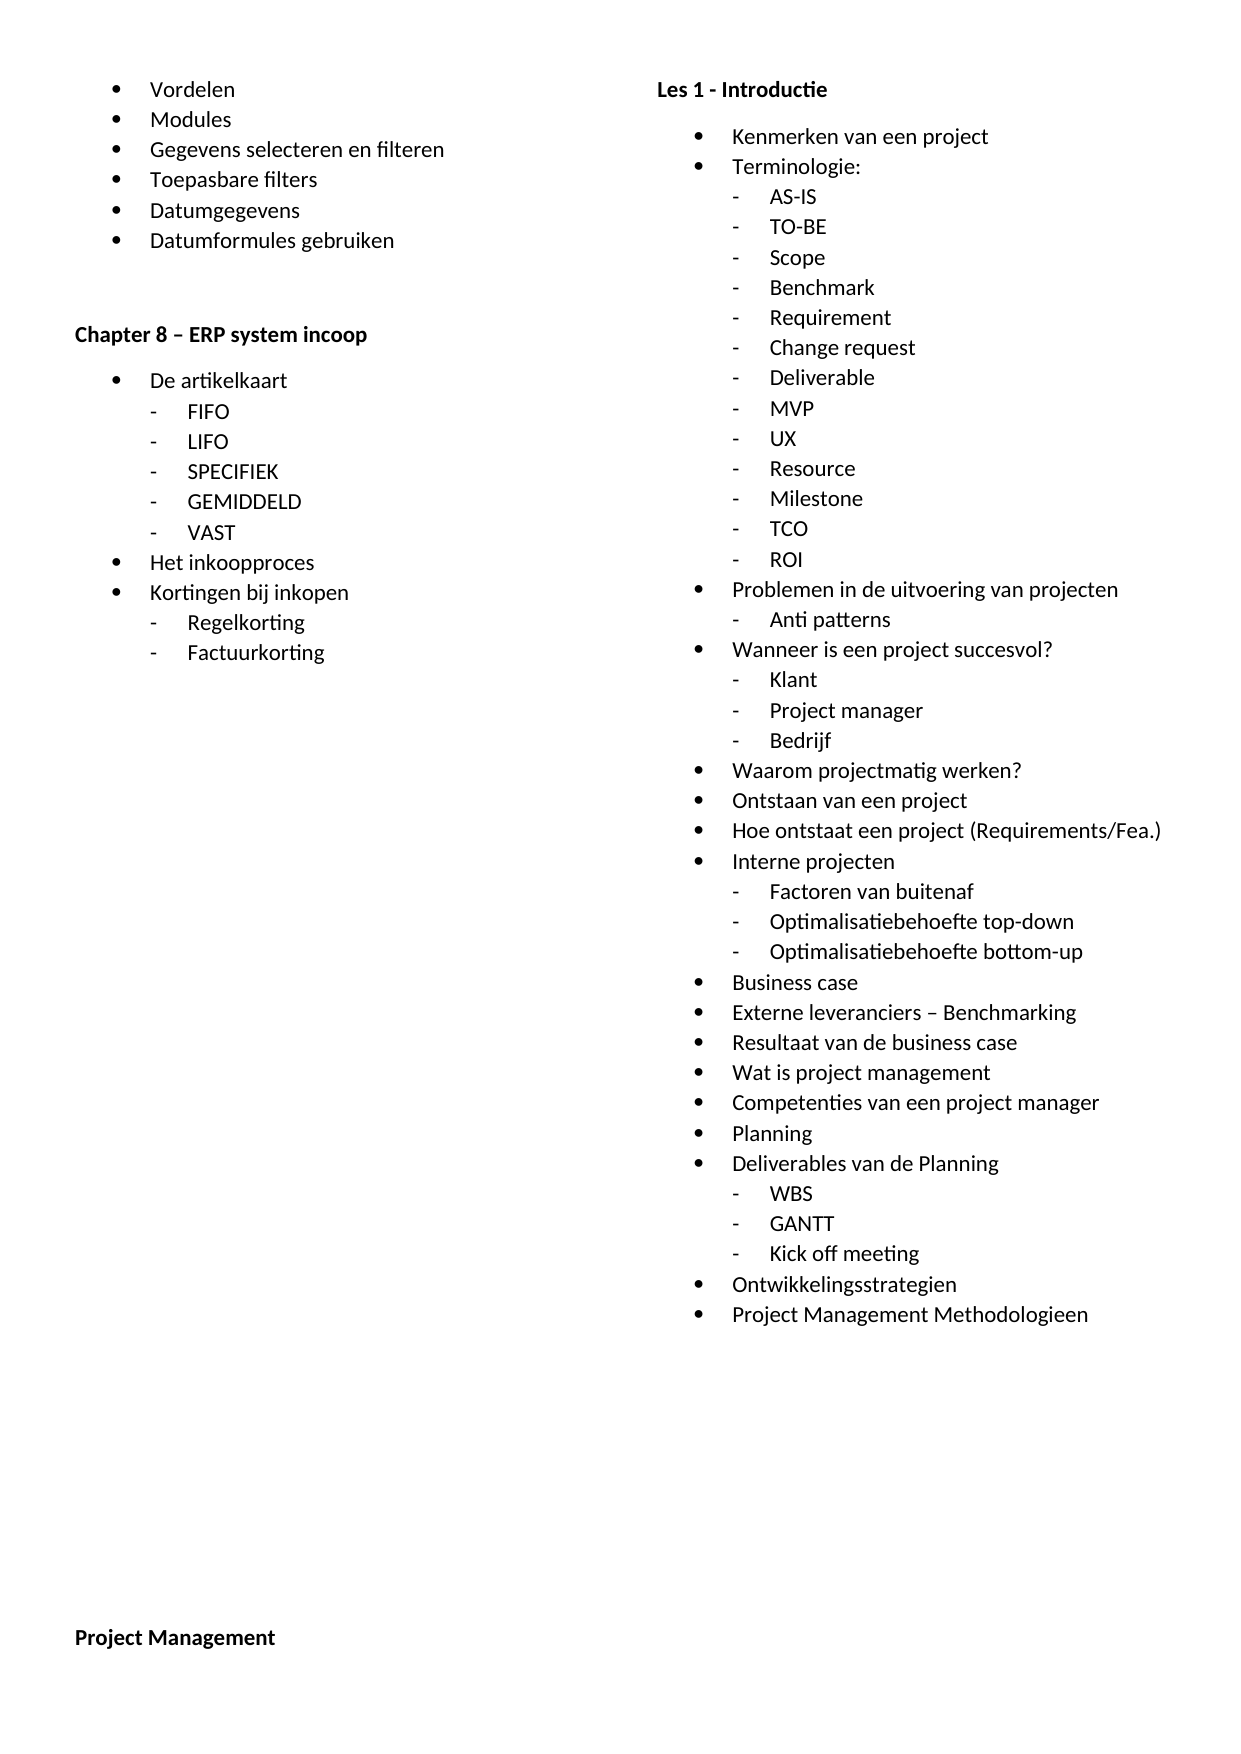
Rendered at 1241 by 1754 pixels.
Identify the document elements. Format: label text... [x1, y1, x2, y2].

list Hoe ontstaat een project (Requirements/Fea.) [694, 817, 1165, 845]
list Kortingen bij inkopen [112, 578, 583, 606]
list FIFO [150, 397, 583, 425]
list Change request [732, 333, 1165, 361]
list Deliverable [732, 363, 1165, 392]
list WBS [732, 1179, 1165, 1207]
list Ontstaan van een project [694, 786, 1165, 814]
list Anti patterns [732, 605, 1165, 633]
text Project Management [75, 1623, 583, 1651]
list Competenties van een project manager [694, 1088, 1165, 1117]
list Resource [732, 454, 1165, 482]
list Wanneer is een project succesvol? [694, 635, 1165, 663]
list Project manager [732, 696, 1165, 724]
list Het inkoopproces [112, 548, 583, 576]
list Optimalisatiebehoefte top-down [732, 907, 1165, 935]
list TCO [732, 514, 1165, 543]
list Klant [732, 666, 1165, 694]
list Kenmerken van een project [694, 122, 1165, 150]
list Datumformules gebruiken [112, 226, 583, 254]
list Problemen in de uitvoering van projecten [694, 575, 1165, 603]
list De artikelkaart [112, 367, 583, 395]
list GEMIDDELD [150, 487, 583, 516]
list Factuurkorting [150, 638, 583, 667]
list Ontwikkelingsstrategien [694, 1270, 1165, 1298]
list Benchmark [732, 273, 1165, 301]
list Scope [732, 243, 1165, 271]
list Milestone [732, 484, 1165, 512]
list AS-IS [732, 182, 1165, 210]
list Wat is project management [694, 1058, 1165, 1086]
list Resultaat van de business case [694, 1028, 1165, 1056]
list Modules [112, 105, 583, 133]
list Gegevens selecteren en filteren [112, 135, 583, 163]
list Terminologie: [694, 152, 1165, 180]
list Regelkorting [150, 608, 583, 636]
list Project Management Methodologieen [694, 1300, 1165, 1328]
list Kick off meeting [732, 1239, 1165, 1268]
list Requirement [732, 303, 1165, 331]
list Toepasbare filters [112, 166, 583, 194]
list Vordelen [112, 75, 583, 103]
list Interne projecten [694, 847, 1165, 875]
list Bedrijf [732, 726, 1165, 754]
text Chapter 8 – ERP system incoop [75, 320, 583, 348]
list MVP [732, 394, 1165, 422]
list SPECIFIEK [150, 457, 583, 485]
list Optimalisatiebehoefte bottom-up [732, 937, 1165, 966]
list TO-BE [732, 212, 1165, 241]
list GANTT [732, 1209, 1165, 1237]
list Business case [694, 968, 1165, 996]
list Waarom projectmatig werken? [694, 756, 1165, 784]
list Factoren van buitenaf [732, 877, 1165, 905]
list LIFO [150, 427, 583, 455]
list ROI [732, 545, 1165, 573]
list Deliverables van de Planning [694, 1149, 1165, 1177]
text Les 1 - Introductie [657, 75, 1165, 103]
list Planning [694, 1119, 1165, 1147]
list Externe leveranciers – Benchmarking [694, 998, 1165, 1026]
list VAST [150, 518, 583, 546]
list Datumgegevens [112, 196, 583, 224]
list UX [732, 424, 1165, 452]
